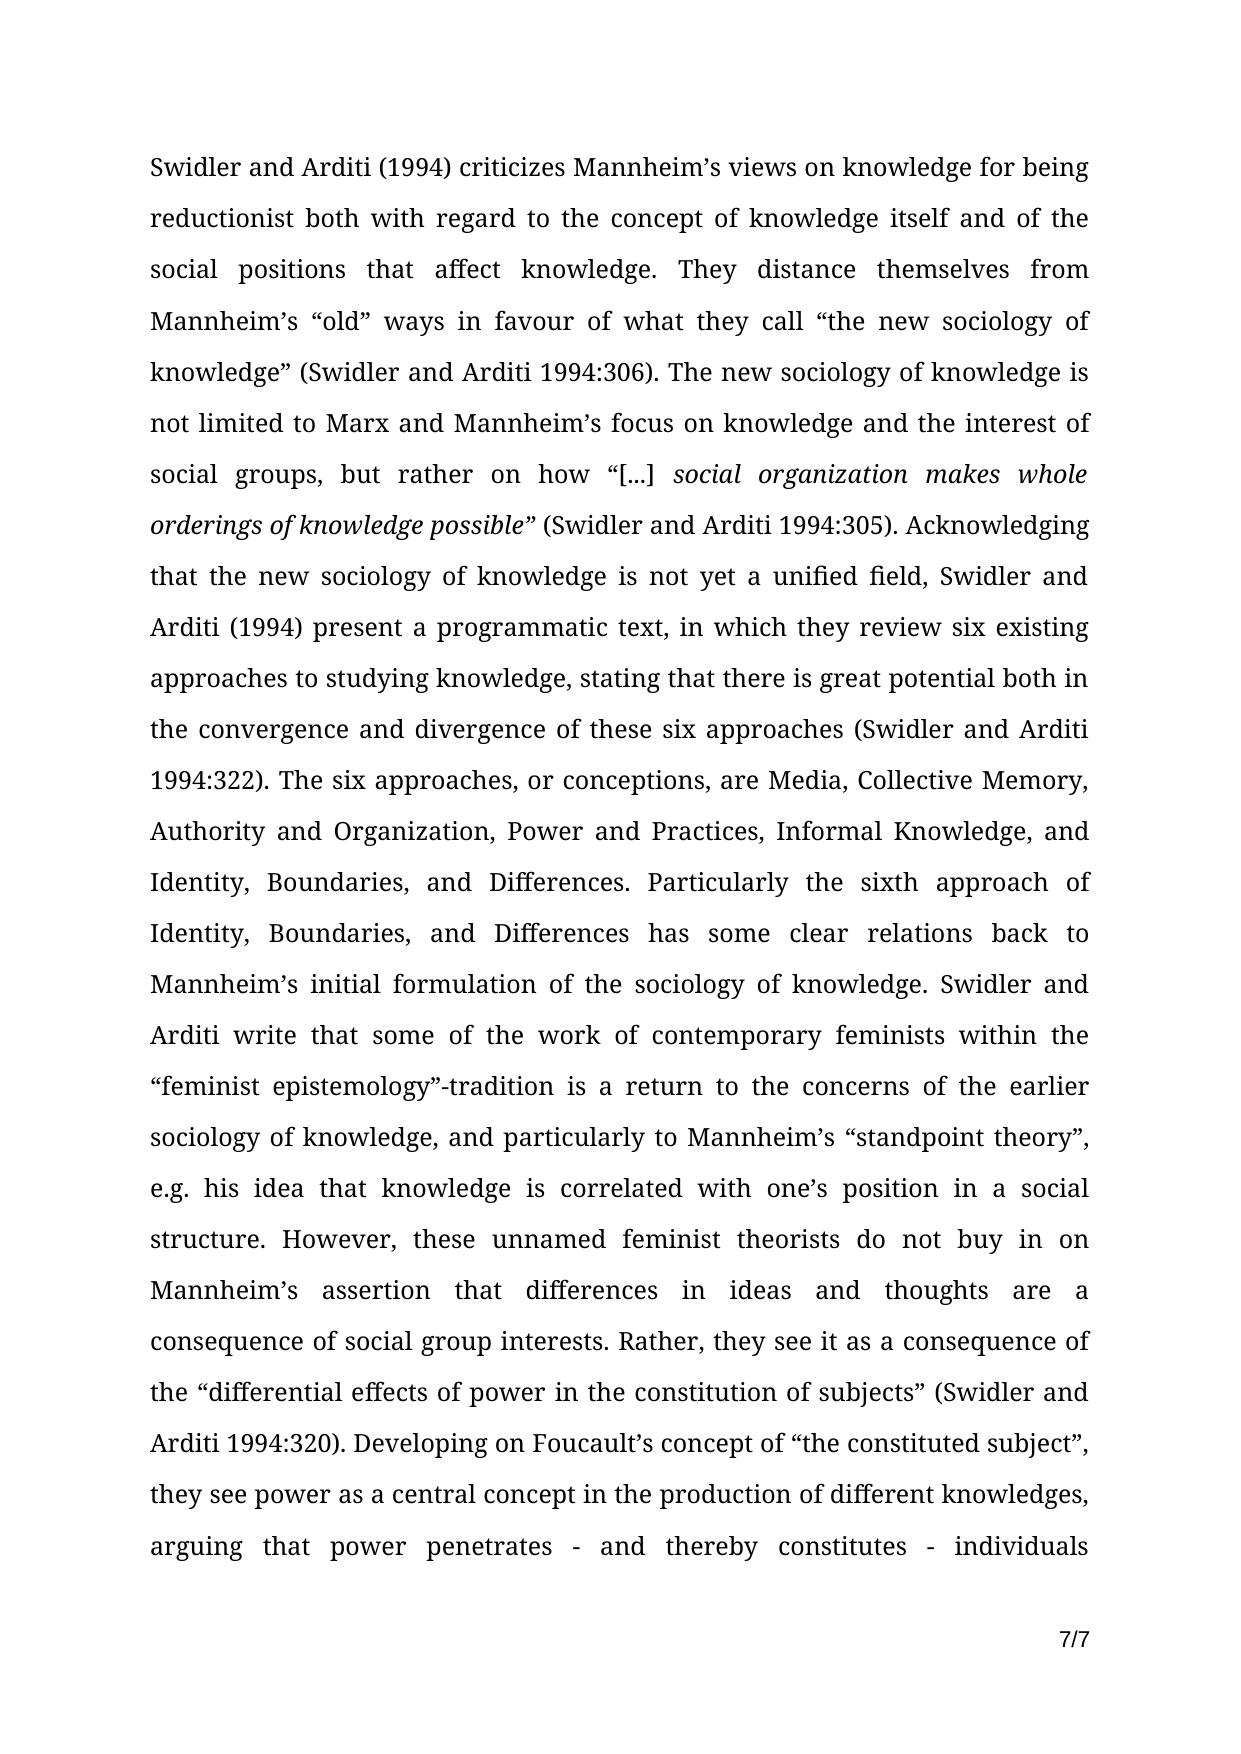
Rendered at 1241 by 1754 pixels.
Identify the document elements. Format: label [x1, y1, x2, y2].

text [150, 150, 1090, 1562]
